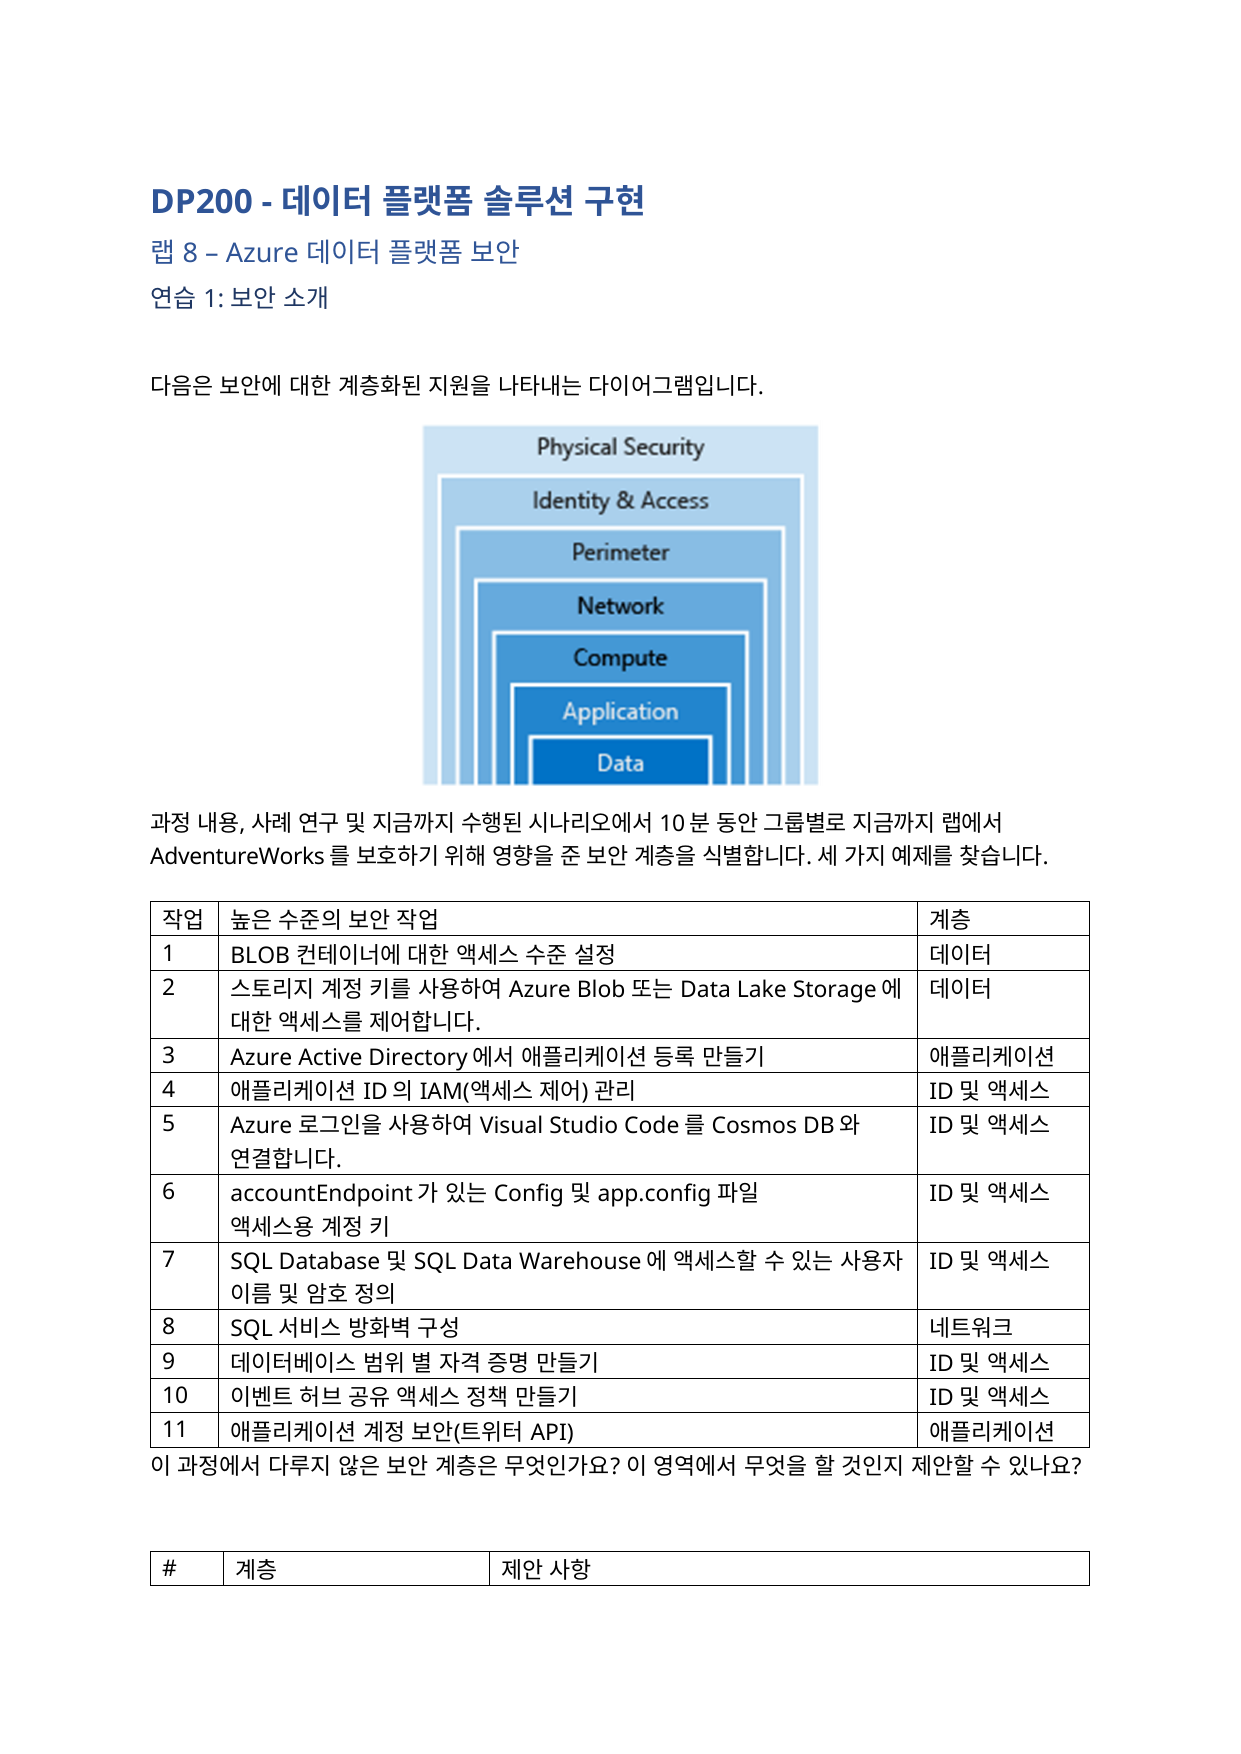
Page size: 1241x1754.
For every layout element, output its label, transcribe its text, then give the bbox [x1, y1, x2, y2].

table_cell 6 [151, 1175, 218, 1242]
table_cell Azure Active Directory에서 애플리케이션 등록 만들기 [219, 1039, 917, 1072]
table_cell ID 및 액세스 [918, 1345, 1089, 1378]
table_cell ID 및 액세스 [918, 1379, 1089, 1412]
table_cell ID 및 액세스 [918, 1073, 1089, 1106]
table_cell BLOB 컨테이너에 대한 액세스 수준 설정 [219, 936, 917, 970]
table_cell 애플리케이션 계정 보안(트위터 API) [219, 1413, 917, 1447]
text 다음은 보안에 대한 계층화된 지원을 나타내는 다이어그램입니다. [150, 368, 1090, 401]
table_cell 데이터베이스 범위 별 자격 증명 만들기 [219, 1345, 917, 1378]
table_cell 11 [151, 1413, 218, 1447]
table_cell 2 [151, 971, 218, 1037]
table_cell 데이터 [918, 971, 1089, 1037]
table_cell 네트워크 [918, 1310, 1089, 1343]
table_cell 7 [151, 1243, 218, 1309]
table_cell SQL Database 및 SQL Data Warehouse에 액세스할 수 있는 사용자 이름 및 암호 정의 [219, 1243, 917, 1309]
table_cell 데이터 [918, 936, 1089, 970]
table_cell accountEndpoint가 있는 Config 및 app.config 파일 액세스용 계정 키 [219, 1175, 917, 1242]
table_header 높은 수준의 보안 작업 [219, 902, 917, 935]
table_cell ID 및 액세스 [918, 1107, 1089, 1174]
table_header 작업 [151, 902, 218, 935]
table_header 제안 사항 [490, 1552, 1089, 1585]
table_cell ID 및 액세스 [918, 1243, 1089, 1309]
table_cell Azure 로그인을 사용하여 Visual Studio Code를 Cosmos DB와 연결합니다. [219, 1107, 917, 1174]
table_cell 8 [151, 1310, 218, 1343]
table_cell 스토리지 계정 키를 사용하여 Azure Blob 또는 Data Lake Storage에 대한 액세스를 제어합니다. [219, 971, 917, 1037]
table_cell ID 및 액세스 [918, 1175, 1089, 1242]
table_cell 10 [151, 1379, 218, 1412]
table_cell 4 [151, 1073, 218, 1106]
table_cell 3 [151, 1039, 218, 1072]
table_cell 애플리케이션 [918, 1413, 1089, 1447]
table_cell 애플리케이션 [918, 1039, 1089, 1072]
subtitle DP200 - 데이터 플랫폼 솔루션 구현 [150, 175, 1090, 223]
subtitle 연습 1: 보안 소개 [150, 278, 1090, 314]
table_header 계층 [918, 902, 1089, 935]
subtitle 랩 8 – Azure 데이터 플랫폼 보안 [150, 231, 1090, 271]
table_header # [151, 1552, 223, 1585]
table_cell 5 [151, 1107, 218, 1174]
table_cell 9 [151, 1345, 218, 1378]
text 이 과정에서 다루지 않은 보안 계층은 무엇인가요? 이 영역에서 무엇을 할 것인지 제안할 수 있나요? [150, 1448, 1090, 1481]
picture [418, 420, 823, 786]
table_cell SQL 서비스 방화벽 구성 [219, 1310, 917, 1343]
table_cell 애플리케이션 ID의 IAM(액세스 제어) 관리 [219, 1073, 917, 1106]
table_cell 1 [151, 936, 218, 970]
table_cell 이벤트 허브 공유 액세스 정책 만들기 [219, 1379, 917, 1412]
table_header 계층 [224, 1552, 489, 1585]
text 과정 내용, 사례 연구 및 지금까지 수행된 시나리오에서 10분 동안 그룹별로 지금까지 랩에서 AdventureWorks를 보호하기 위해 영향을 준 보안 계층을 식별합니다. 세 가지 예제를 찾습니다. [150, 805, 1090, 871]
